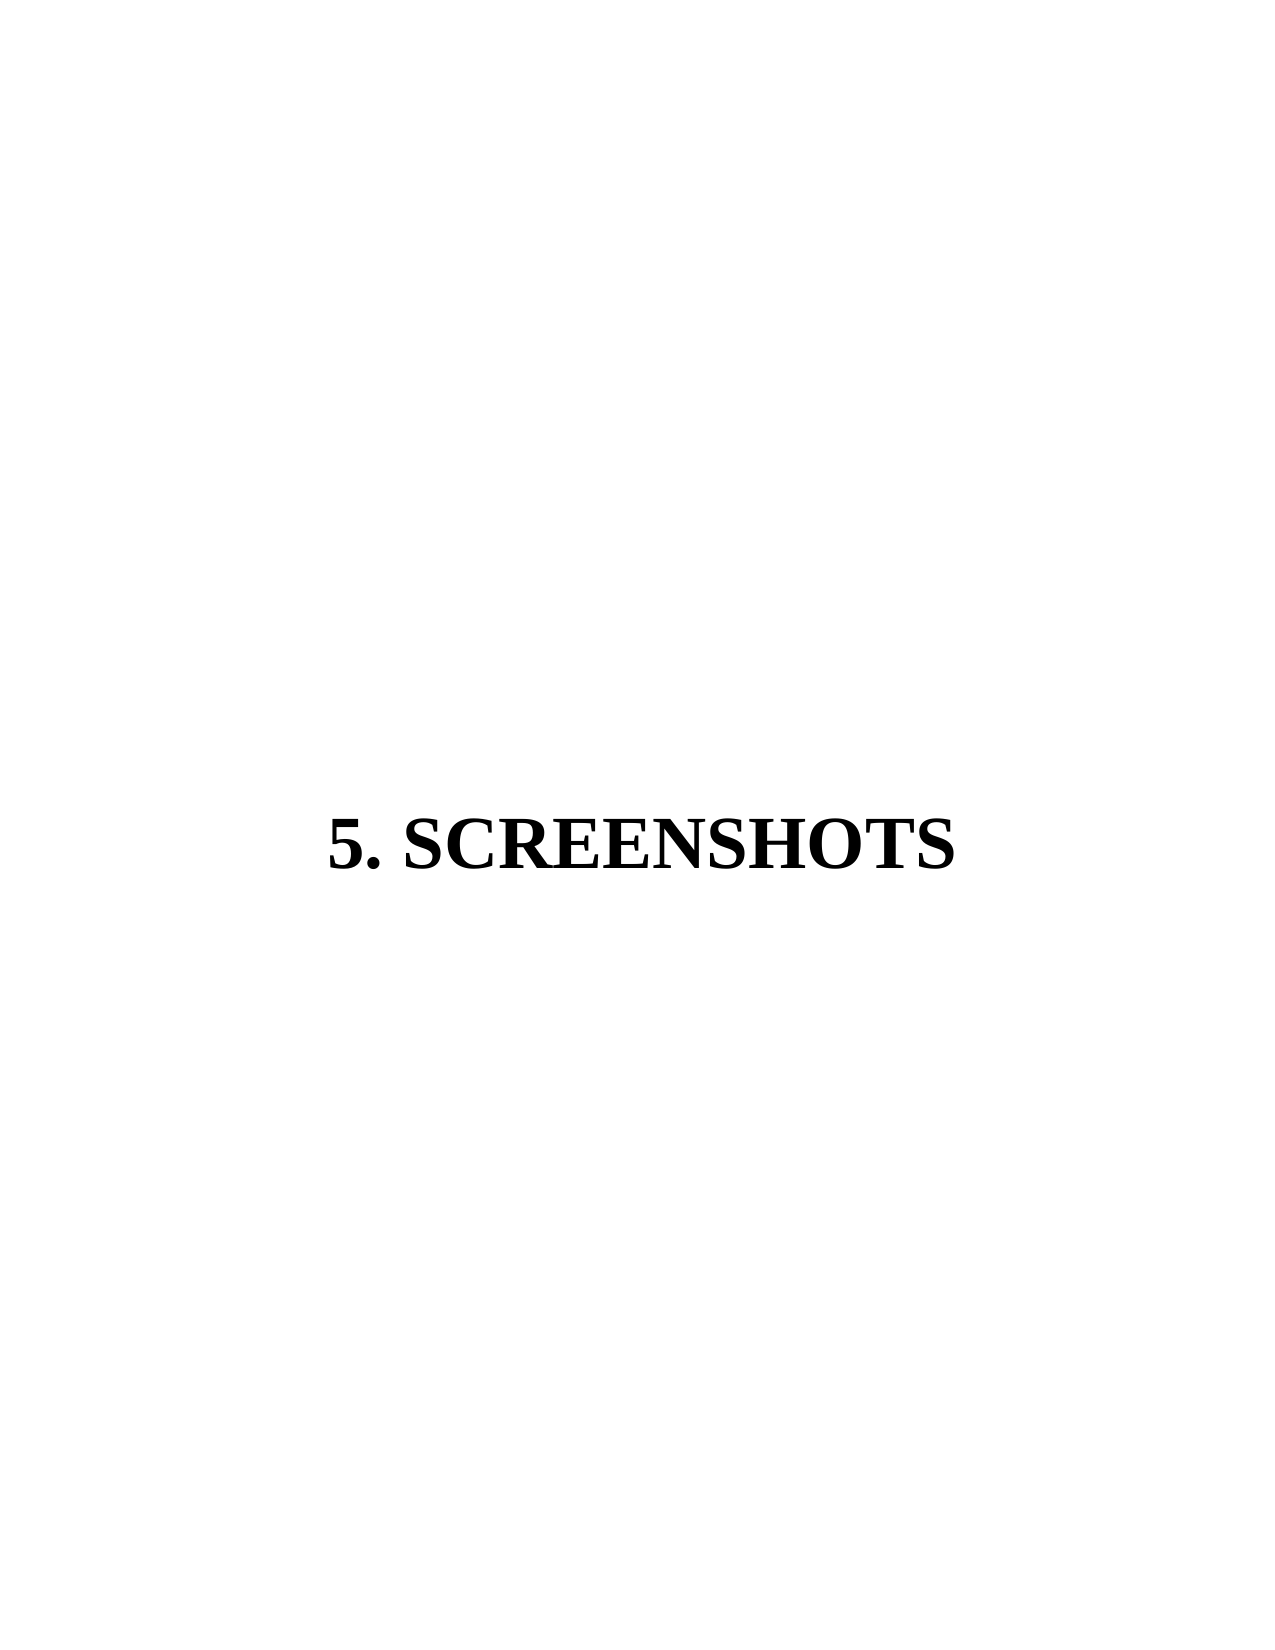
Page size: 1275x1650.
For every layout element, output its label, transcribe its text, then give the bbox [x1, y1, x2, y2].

subtitle SCREENSHOTS [327, 798, 1179, 884]
